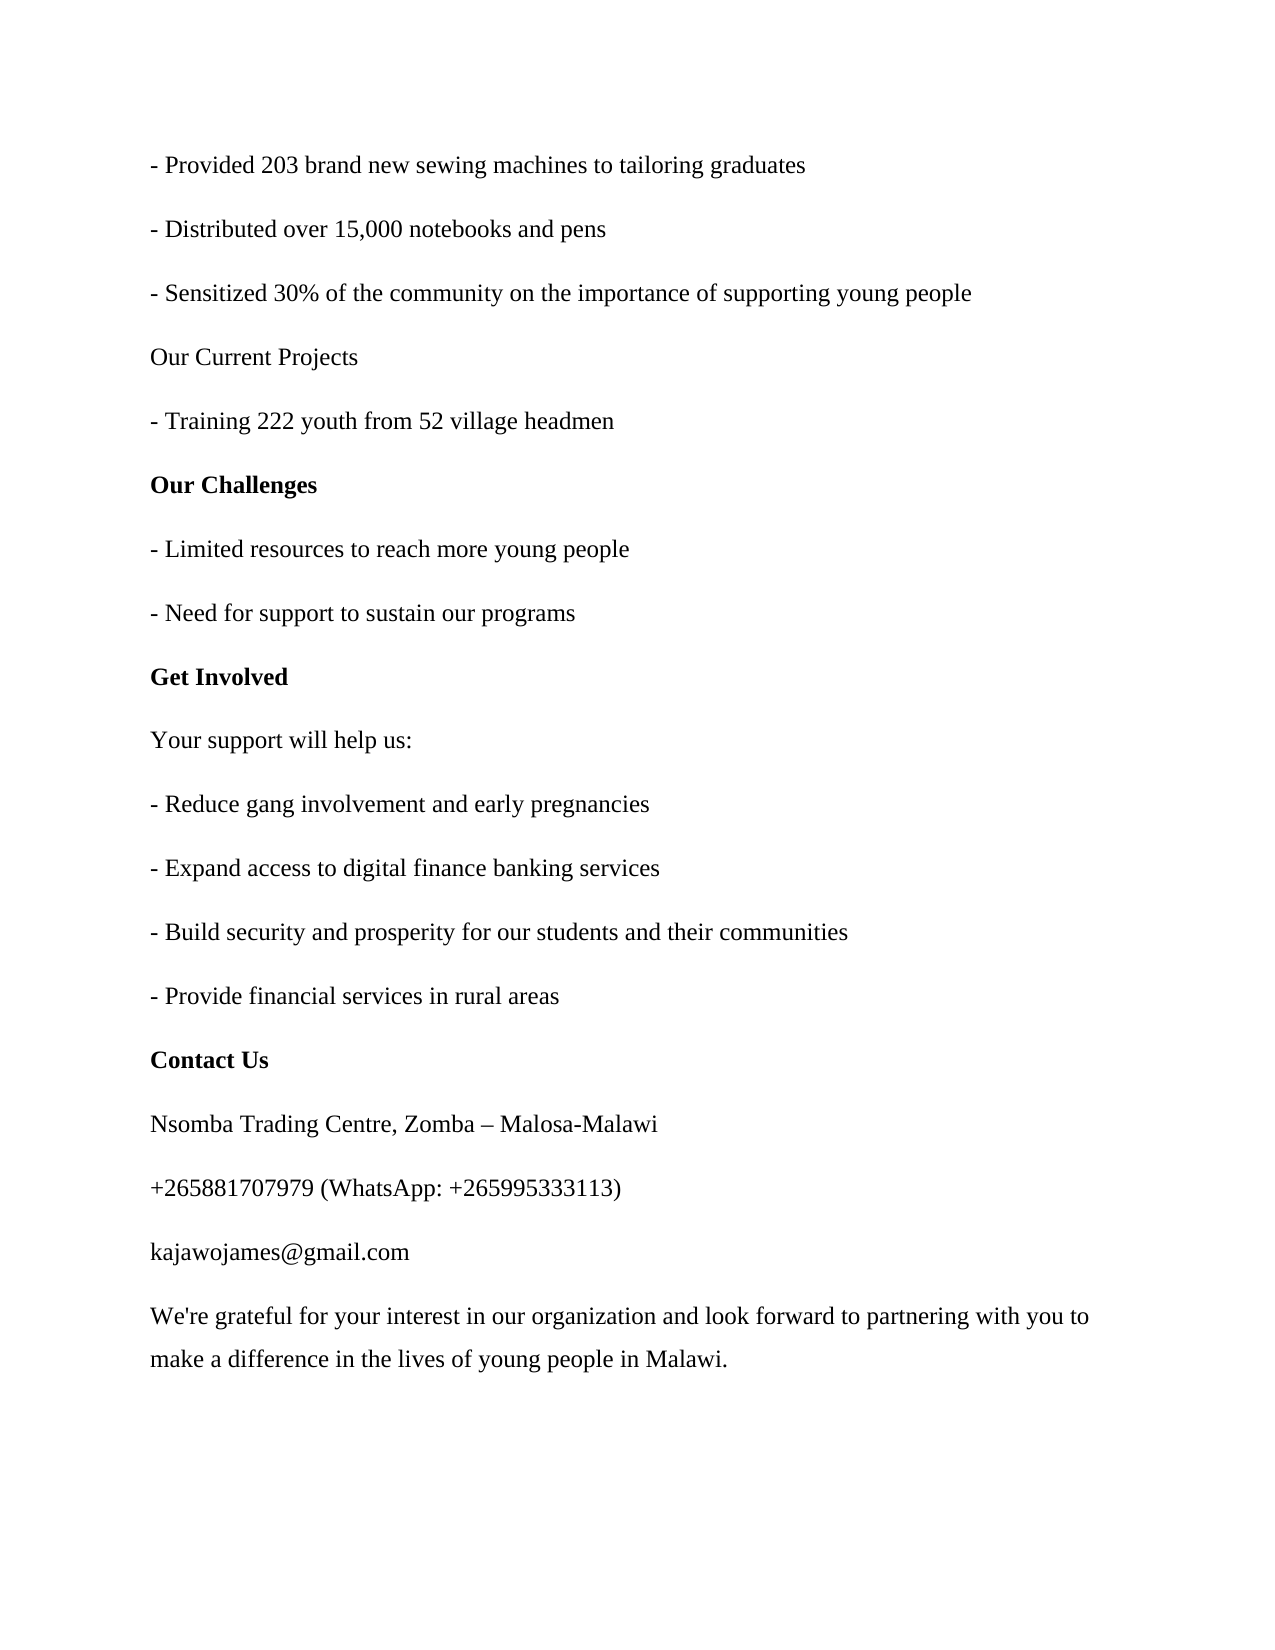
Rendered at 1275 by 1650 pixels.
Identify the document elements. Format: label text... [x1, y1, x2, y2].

text Our Current Projects [150, 342, 1125, 371]
text - Provide financial services in rural areas [150, 981, 1125, 1010]
text - Expand access to digital finance banking services [150, 853, 1125, 882]
text We're grateful for your interest in our organization and look forward to partnering with you to make a difference in the lives of young people in Malawi. [150, 1301, 1125, 1373]
text Get Involved [150, 662, 1125, 690]
text Our Challenges [150, 470, 1125, 498]
text - Build security and prosperity for our students and their communities [150, 917, 1125, 946]
text - Training 222 youth from 52 village headmen [150, 406, 1125, 434]
text kajawojames@gmail.com [150, 1237, 1125, 1266]
text +265881707979 (WhatsApp: +265995333113) [150, 1173, 1125, 1202]
text - Limited resources to reach more young people [150, 534, 1125, 562]
text Contact Us [150, 1045, 1125, 1074]
text - Sensitized 30% of the community on the importance of supporting young people [150, 278, 1125, 307]
text - Distributed over 15,000 notebooks and pens [150, 214, 1125, 243]
text - Provided 203 brand new sewing machines to tailoring graduates [150, 150, 1125, 179]
text Nsomba Trading Centre, Zomba – Malosa-Malawi [150, 1109, 1125, 1138]
text - Reduce gang involvement and early pregnancies [150, 789, 1125, 818]
text - Need for support to sustain our programs [150, 598, 1125, 626]
text Your support will help us: [150, 726, 1125, 754]
